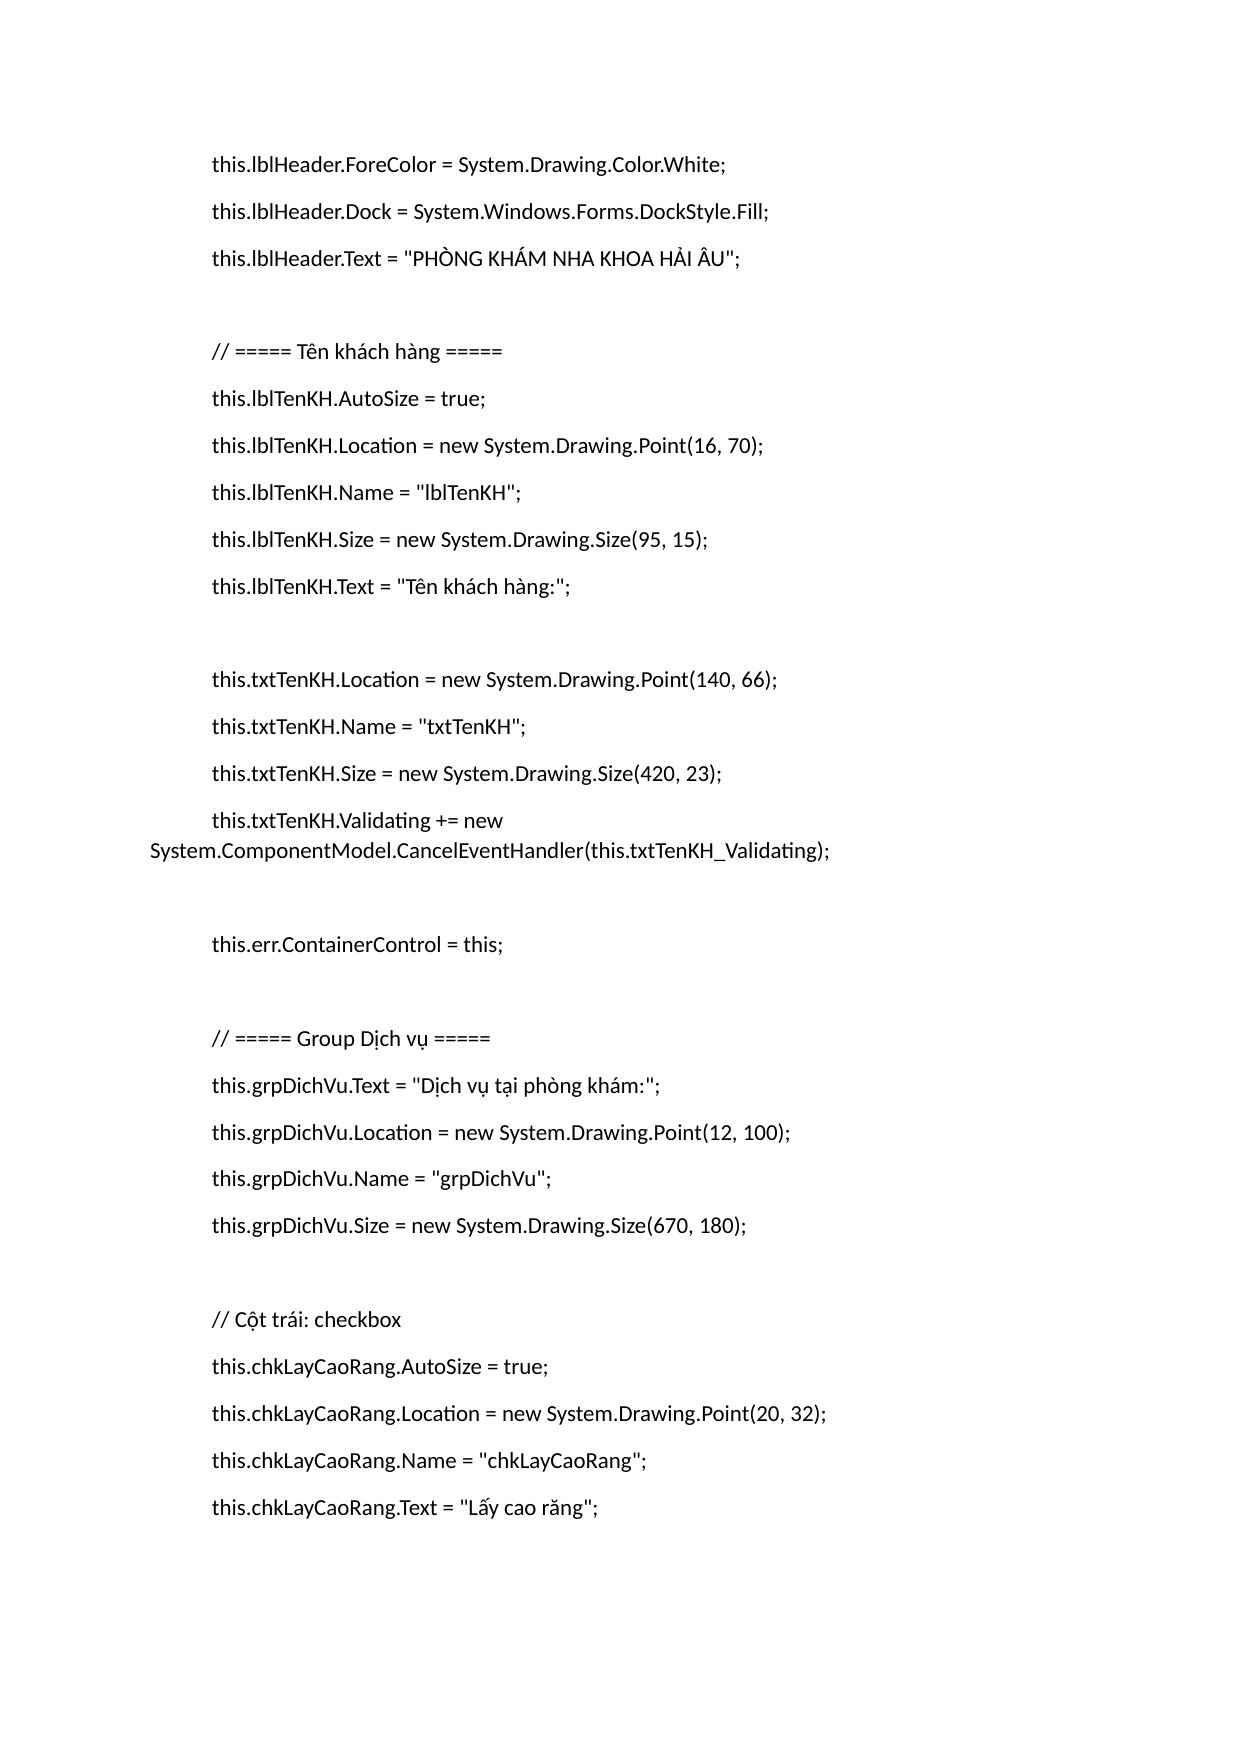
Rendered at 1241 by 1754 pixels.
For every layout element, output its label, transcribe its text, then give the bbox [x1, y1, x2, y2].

text this.grpDichVu.Location = new System.Drawing.Point(12, 100); [150, 1118, 1090, 1146]
text this.lblHeader.ForeColor = System.Drawing.Color.White; [150, 150, 1090, 178]
text this.chkLayCaoRang.Text = "Lấy cao răng"; [150, 1493, 1090, 1521]
text this.lblTenKH.Location = new System.Drawing.Point(16, 70); [150, 431, 1090, 459]
text this.chkLayCaoRang.Location = new System.Drawing.Point(20, 32); [150, 1399, 1090, 1427]
text this.chkLayCaoRang.Name = "chkLayCaoRang"; [150, 1446, 1090, 1474]
text this.txtTenKH.Size = new System.Drawing.Size(420, 23); [150, 759, 1090, 787]
text this.txtTenKH.Name = "txtTenKH"; [150, 712, 1090, 741]
text // ===== Tên khách hàng ===== [150, 337, 1090, 366]
text this.txtTenKH.Validating += new System.ComponentModel.CancelEventHandler(this.txtTenKH_Validating); [150, 806, 1090, 864]
text this.lblTenKH.AutoSize = true; [150, 384, 1090, 412]
text this.chkLayCaoRang.AutoSize = true; [150, 1352, 1090, 1380]
text this.grpDichVu.Size = new System.Drawing.Size(670, 180); [150, 1211, 1090, 1239]
text this.lblTenKH.Text = "Tên khách hàng:"; [150, 572, 1090, 600]
text // Cột trái: checkbox [150, 1305, 1090, 1333]
text this.err.ContainerControl = this; [150, 930, 1090, 958]
text this.lblHeader.Text = "PHÒNG KHÁM NHA KHOA HẢI ÂU"; [150, 244, 1090, 272]
text this.grpDichVu.Text = "Dịch vụ tại phòng khám:"; [150, 1071, 1090, 1099]
text // ===== Group Dịch vụ ===== [150, 1024, 1090, 1052]
text this.lblHeader.Dock = System.Windows.Forms.DockStyle.Fill; [150, 197, 1090, 225]
text this.grpDichVu.Name = "grpDichVu"; [150, 1164, 1090, 1193]
text this.lblTenKH.Name = "lblTenKH"; [150, 478, 1090, 506]
text this.lblTenKH.Size = new System.Drawing.Size(95, 15); [150, 525, 1090, 553]
text this.txtTenKH.Location = new System.Drawing.Point(140, 66); [150, 666, 1090, 694]
